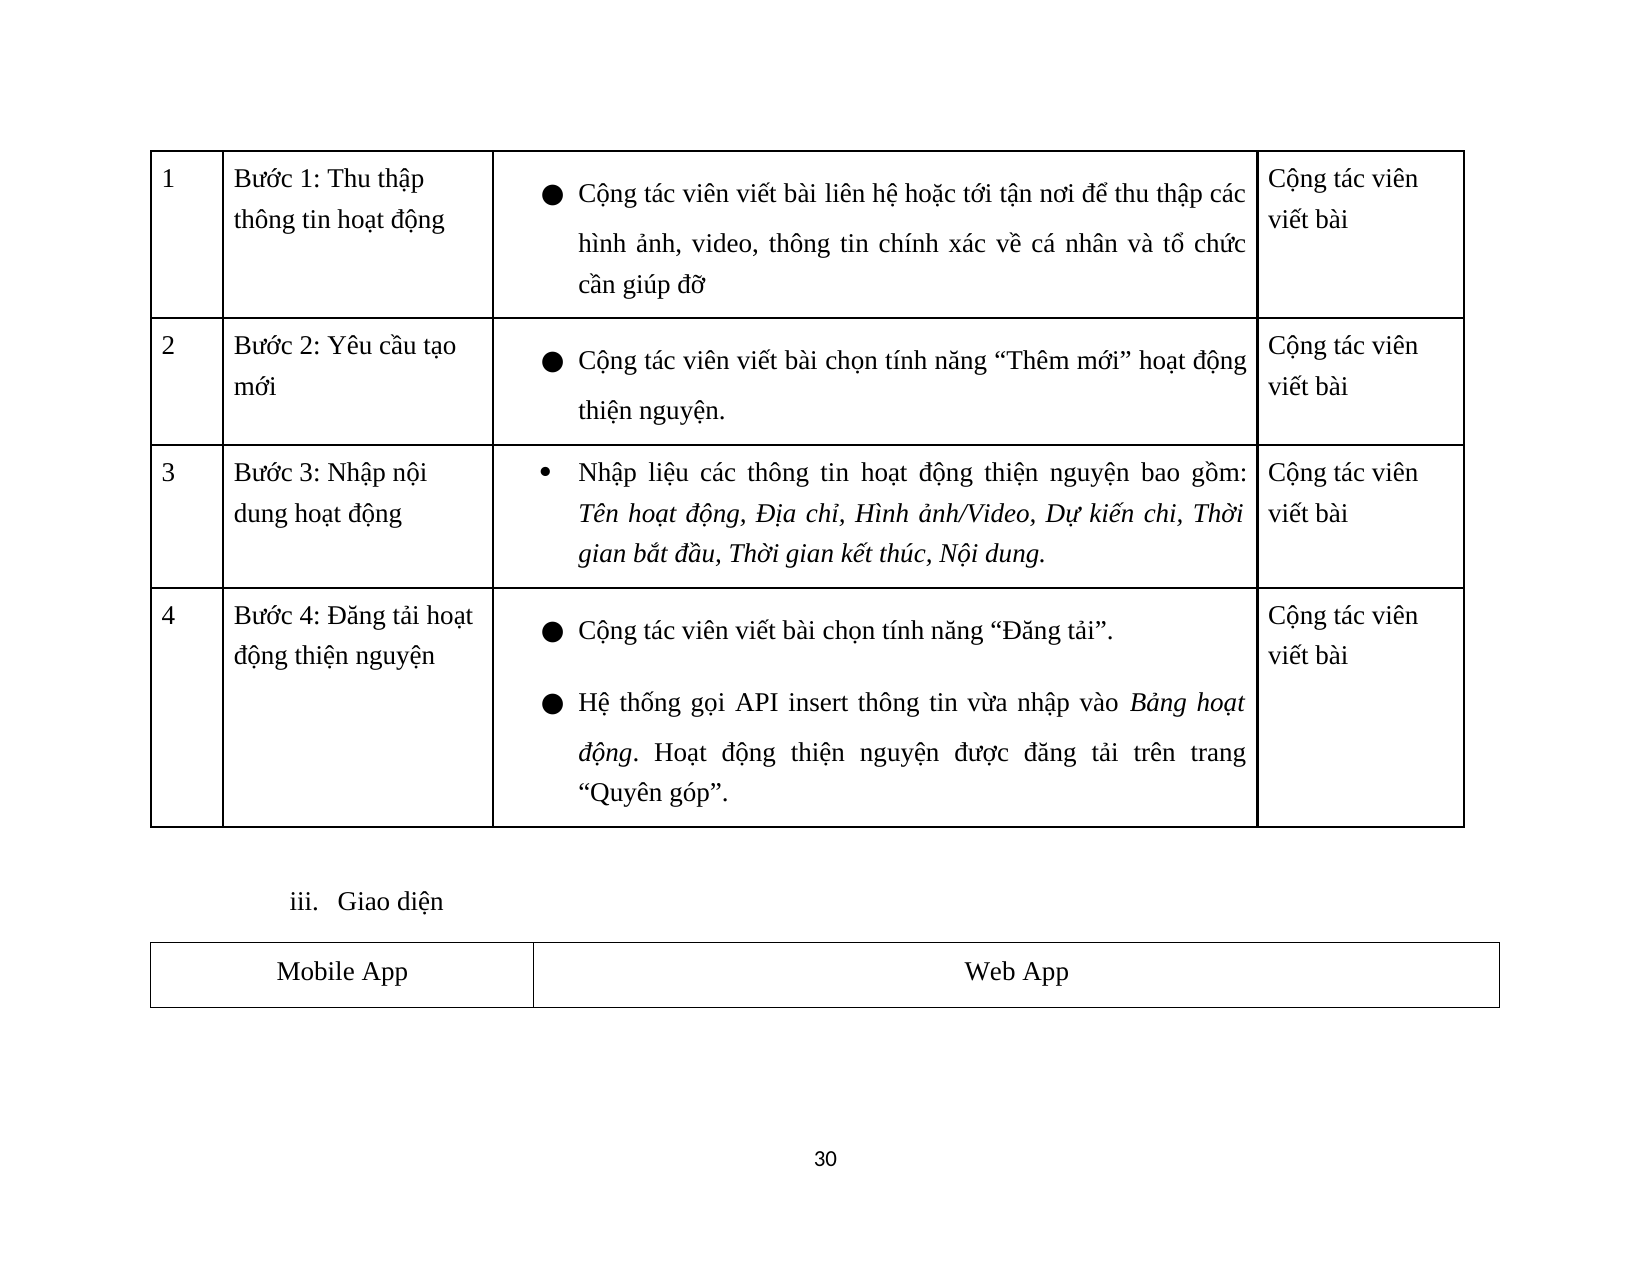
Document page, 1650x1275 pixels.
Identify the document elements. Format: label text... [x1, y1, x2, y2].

table_cell Cộng tác viên viết bài chọn tính năng “Thêm mới” hoạt động thiện nguyện. [494, 319, 1256, 444]
list Giao diện [319, 885, 1500, 916]
table_cell Cộng tác viên viết bài chọn tính năng “Đăng tải”. Hệ thống gọi API insert thông tin vừa nhập vào Bảng hoạt động. Hoạt động thiện nguyện được đăng tải trên trang “Quyên góp”. [494, 589, 1256, 826]
table_cell 3 [152, 446, 222, 587]
table_header Web App [534, 943, 1499, 1007]
table_cell Cộng tác viên viết bài [1259, 152, 1463, 317]
table_cell 4 [152, 589, 222, 826]
table_header Mobile App [151, 943, 533, 1007]
table_cell Cộng tác viên viết bài [1259, 589, 1463, 826]
table_cell Cộng tác viên viết bài [1259, 446, 1463, 587]
table_cell 2 [152, 319, 222, 444]
table_cell Nhập liệu các thông tin hoạt động thiện nguyện bao gồm: Tên hoạt động, Địa chỉ, Hình ảnh/Video, Dự kiến chi, Thời gian bắt đầu, Thời gian kết thúc, Nội dung. [494, 446, 1256, 587]
table_cell Bước 4: Đăng tải hoạt động thiện nguyện [224, 589, 492, 826]
table_cell Cộng tác viên viết bài liên hệ hoặc tới tận nơi để thu thập các hình ảnh, video, thông tin chính xác về cá nhân và tổ chức cần giúp đỡ [494, 152, 1256, 317]
table_cell Bước 2: Yêu cầu tạo mới [224, 319, 492, 444]
table_cell 1 [152, 152, 222, 317]
table_cell Cộng tác viên viết bài [1259, 319, 1463, 444]
table_cell Bước 1: Thu thập thông tin hoạt động [224, 152, 492, 317]
table_cell Bước 3: Nhập nội dung hoạt động [224, 446, 492, 587]
